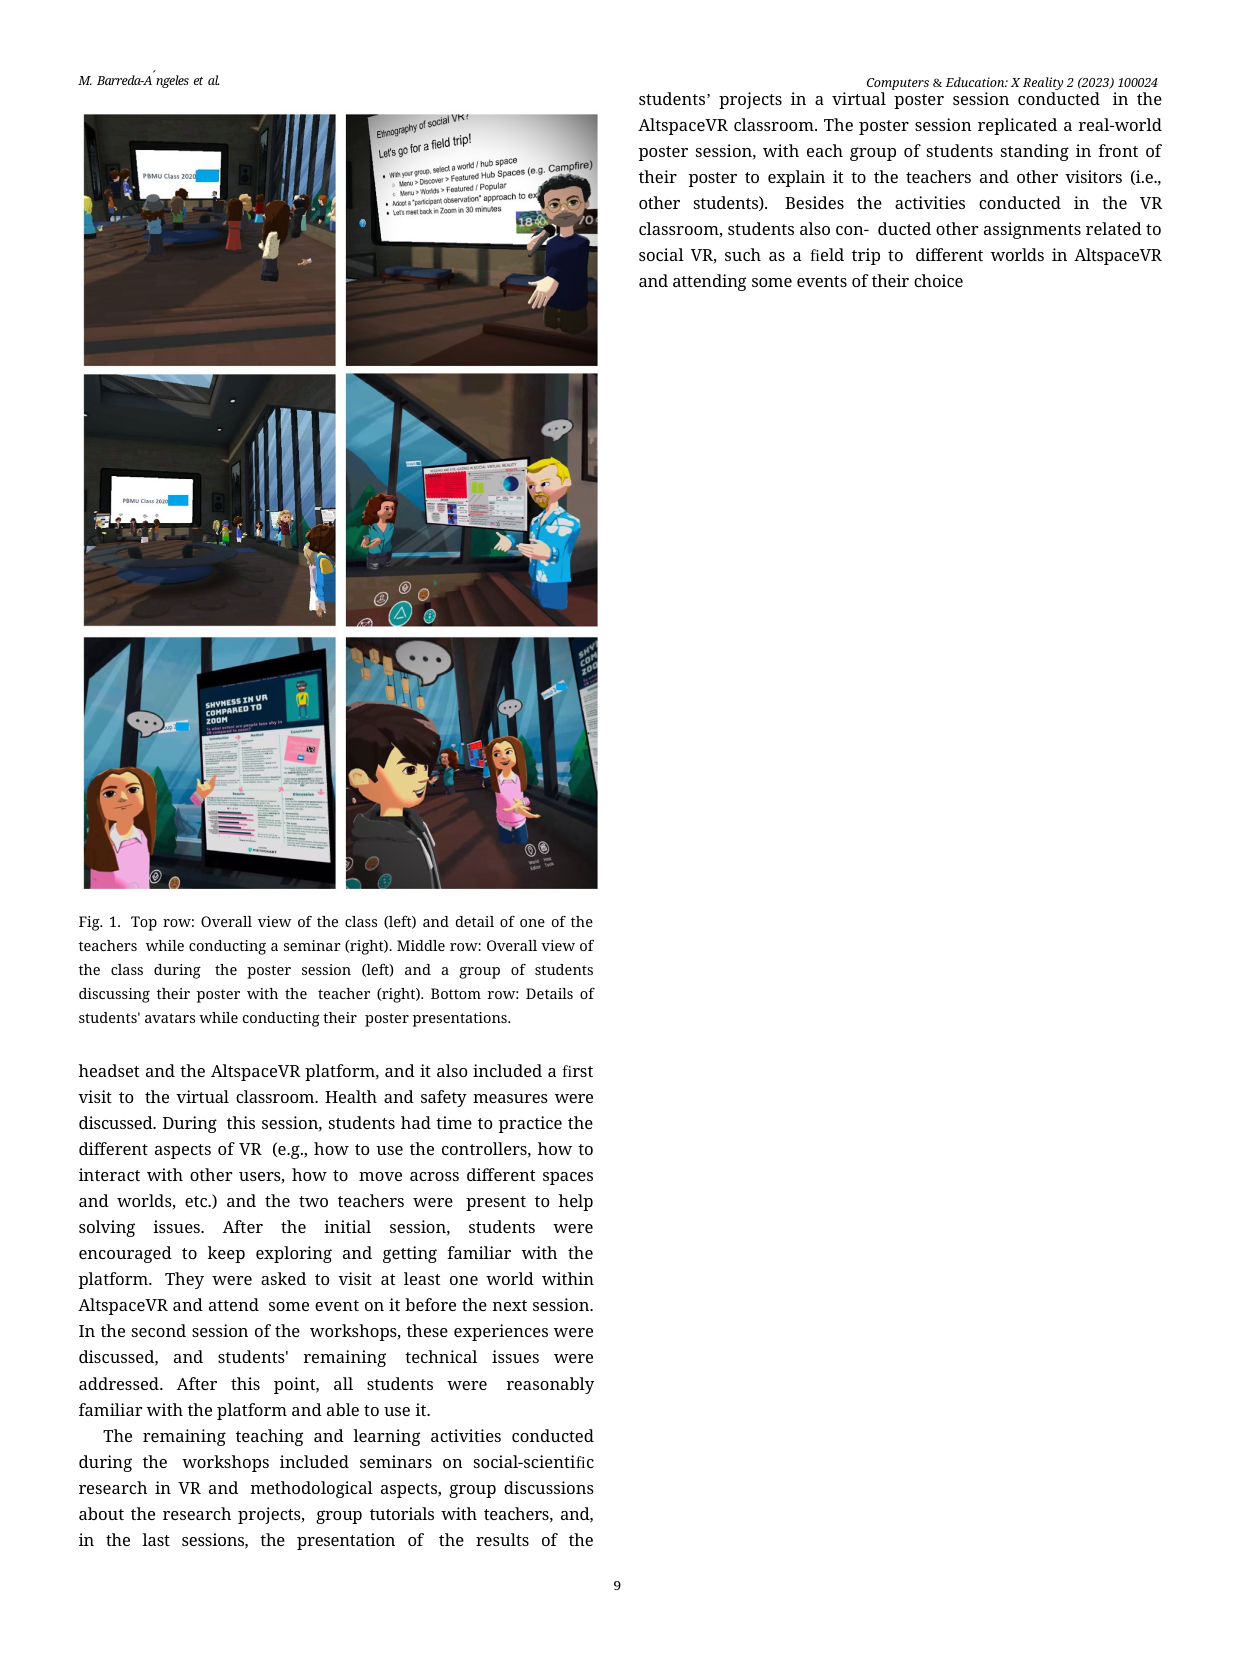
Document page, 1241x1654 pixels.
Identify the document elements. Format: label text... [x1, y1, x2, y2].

text The remaining teaching and learning activities conducted during the workshops included seminars on social-scientific research in VR and methodological aspects, group discussions about the research projects, group tutorials with teachers, and, in the last sessions, the presentation of the results of the students’ projects in a virtual poster session conducted in the AltspaceVR classroom. The poster session replicated a real-world poster session, with each group of students standing in front of their poster to explain it to the teachers and other visitors (i.e., other students). Besides the activities conducted in the VR classroom, students also con- ducted other assignments related to social VR, such as a field trip to different worlds in AltspaceVR and attending some events of their choice [78, 1424, 594, 1551]
text headset and the AltspaceVR platform, and it also included a first visit to the virtual classroom. Health and safety measures were discussed. During this session, students had time to practice the different aspects of VR (e.g., how to use the controllers, how to interact with other users, how to move across different spaces and worlds, etc.) and the two teachers were present to help solving issues. After the initial session, students were encouraged to keep exploring and getting familiar with the platform. They were asked to visit at least one world within AltspaceVR and attend some event on it before the next session. In the second session of the workshops, these experiences were discussed, and students' remaining technical issues were addressed. After this point, all students were reasonably familiar with the platform and able to use it. [78, 1060, 594, 1421]
picture [82, 105, 599, 892]
text The remaining teaching and learning activities conducted during the workshops included seminars on social-scientific research in VR and methodological aspects, group discussions about the research projects, group tutorials with teachers, and, in the last sessions, the presentation of the results of the students’ projects in a virtual poster session conducted in the AltspaceVR classroom. The poster session replicated a real-world poster session, with each group of students standing in front of their poster to explain it to the teachers and other visitors (i.e., other students). Besides the activities conducted in the VR classroom, students also con- ducted other assignments related to social VR, such as a field trip to different worlds in AltspaceVR and attending some events of their choice [638, 87, 1162, 292]
text Fig. 1. Top row: Overall view of the class (left) and detail of one of the teachers while conducting a seminar (right). Middle row: Overall view of the class during the poster session (left) and a group of students discussing their poster with the teacher (right). Bottom row: Details of students' avatars while conducting their poster presentations. [78, 912, 594, 1028]
